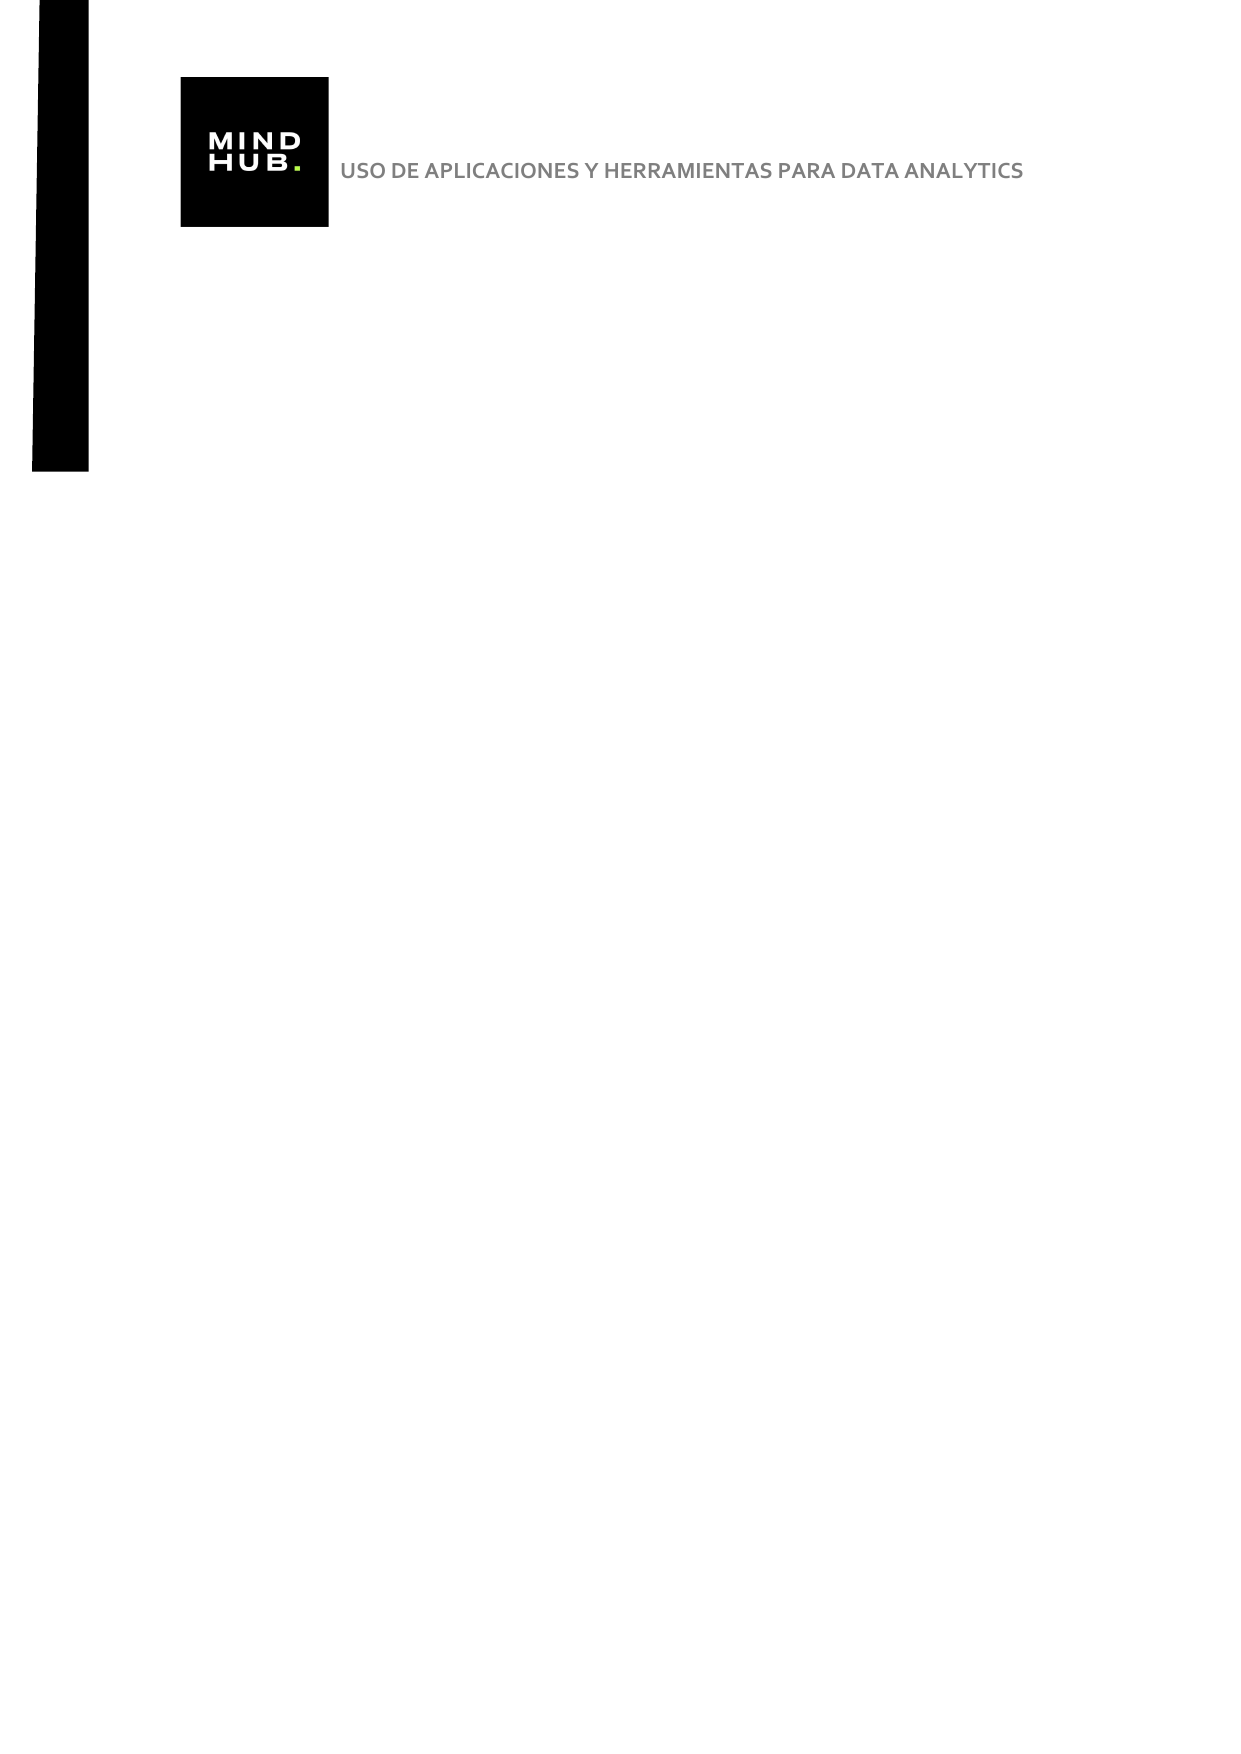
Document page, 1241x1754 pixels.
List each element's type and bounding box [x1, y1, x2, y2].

picture [180, 77, 329, 227]
